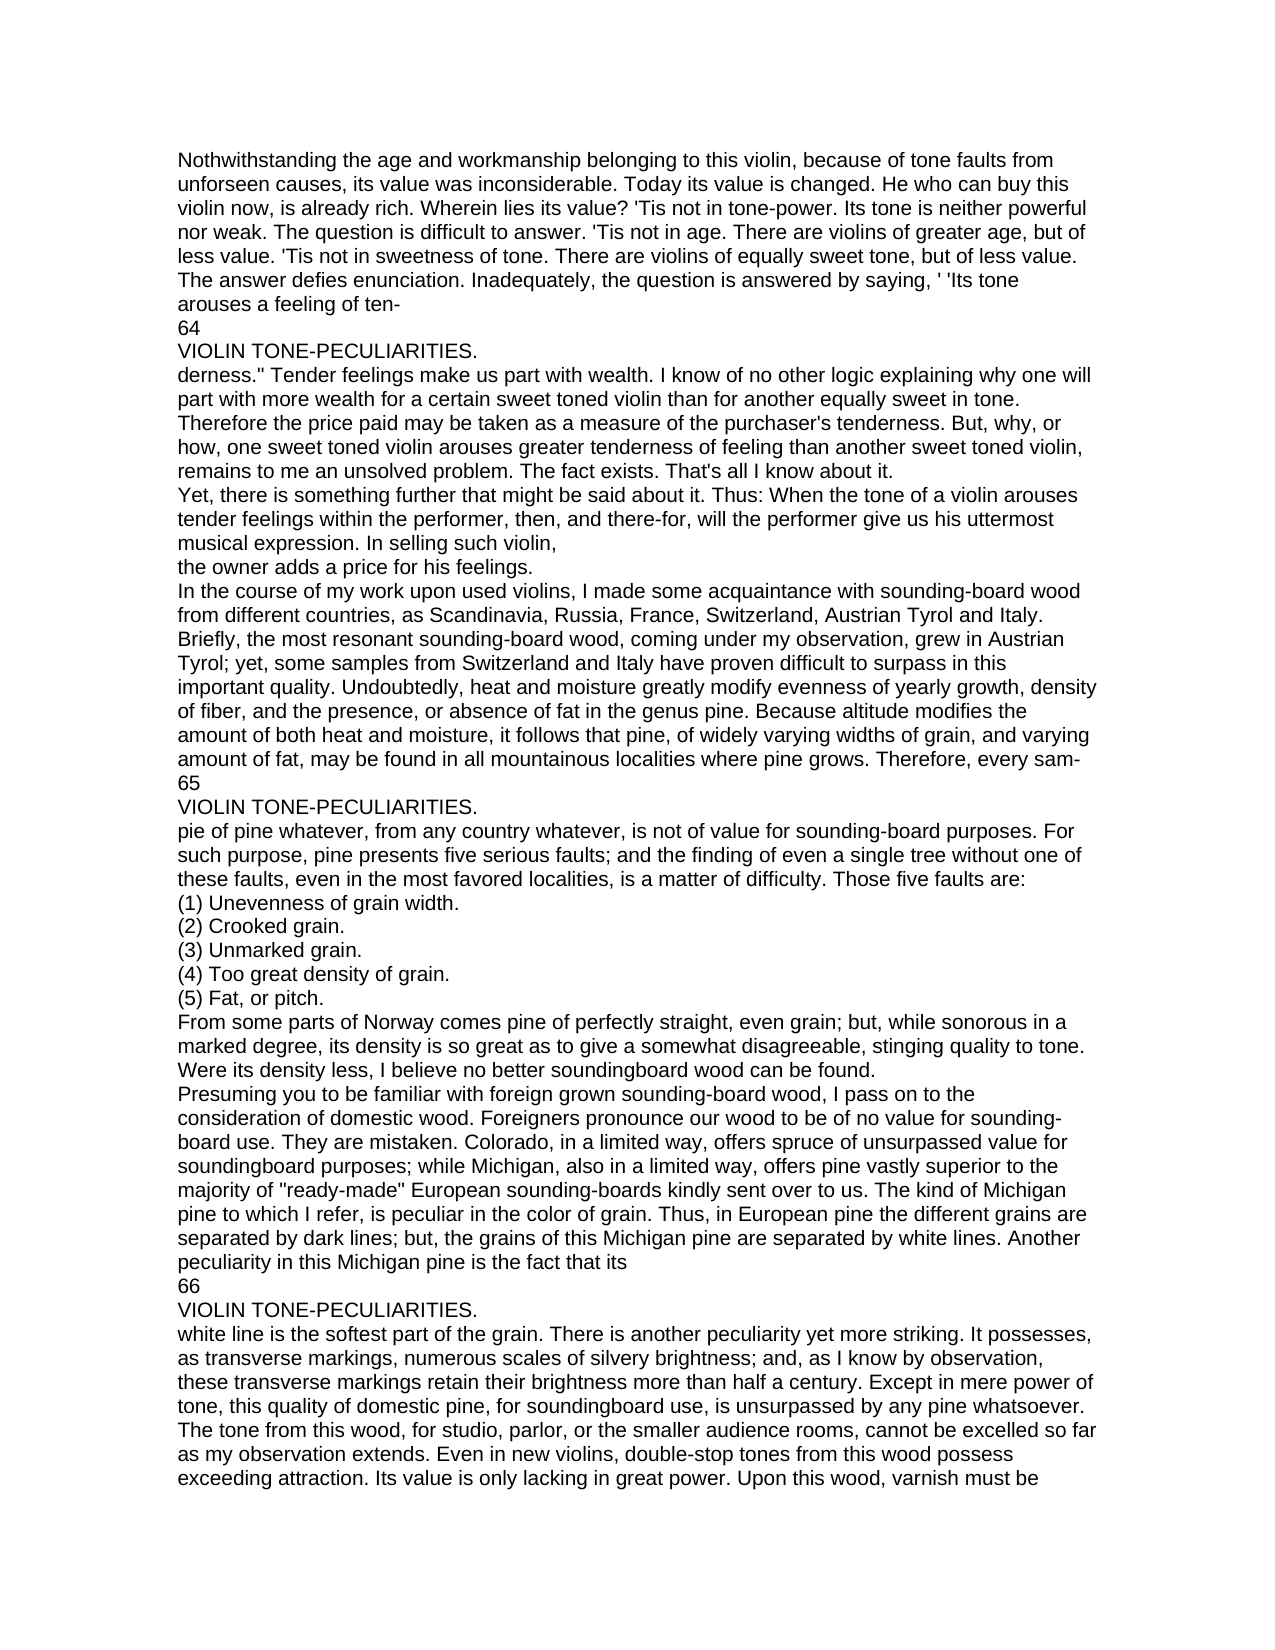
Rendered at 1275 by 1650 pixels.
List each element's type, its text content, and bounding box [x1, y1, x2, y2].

text (5) Fat, or pitch. [177, 986, 1098, 1010]
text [177, 1322, 1098, 1489]
text (4) Too great density of grain. [177, 962, 1098, 986]
text 66 [177, 1274, 1098, 1298]
text In the course of my work upon used violins, I made some acquaintance with sounding-board wood from different countries, as Scandinavia, Russia, France, Switzerland, Austrian Tyrol and Italy. Briefly, the most resonant sounding-board wood, coming under my observation, grew in Austrian Tyrol; yet, some samples from Switzerland and Italy have proven difficult to surpass in this important quality. Undoubtedly, heat and moisture greatly modify evenness of yearly growth, density of fiber, and the presence, or absence of fat in the genus pine. Because altitude modifies the amount of both heat and moisture, it follows that pine, of widely varying widths of grain, and varying amount of fat, may be found in all mountainous localities where pine grows. Therefore, every sam- [177, 579, 1098, 771]
text From some parts of Norway comes pine of perfectly straight, even grain; but, while sonorous in a marked degree, its density is so great as to give a somewhat disagreeable, stinging quality to tone. Were its density less, I believe no better soundingboard wood can be found. [177, 1010, 1098, 1082]
text (1) Unevenness of grain width. [177, 890, 1098, 914]
text derness." Tender feelings make us part with wealth. I know of no other logic explaining why one will part with more wealth for a certain sweet toned violin than for another equally sweet in tone. Therefore the price paid may be taken as a measure of the purchaser's tenderness. But, why, or how, one sweet toned violin arouses greater tenderness of feeling than another sweet toned violin, remains to me an unsolved problem. The fact exists. That's all I know about it. [177, 363, 1098, 483]
text VIOLIN TONE-PECULIARITIES. [177, 794, 1098, 818]
text pie of pine whatever, from any country whatever, is not of value for sounding-board purposes. For such purpose, pine presents five serious faults; and the finding of even a single tree without one of these faults, even in the most favored localities, is a matter of difficulty. Those five faults are: [177, 818, 1098, 890]
text 64 [177, 315, 1098, 339]
text (3) Unmarked grain. [177, 938, 1098, 962]
text VIOLIN TONE-PECULIARITIES. [177, 339, 1098, 363]
text Presuming you to be familiar with foreign grown sounding-board wood, I pass on to the consideration of domestic wood. Foreigners pronounce our wood to be of no value for sounding-board use. They are mistaken. Colorado, in a limited way, offers spruce of unsurpassed value for soundingboard purposes; while Michigan, also in a limited way, offers pine vastly superior to the majority of "ready-made" European sounding-boards kindly sent over to us. The kind of Michigan pine to which I refer, is peculiar in the color of grain. Thus, in European pine the different grains are separated by dark lines; but, the grains of this Michigan pine are separated by white lines. Another peculiarity in this Michigan pine is the fact that its [177, 1082, 1098, 1274]
text 65 [177, 771, 1098, 794]
text Yet, there is something further that might be said about it. Thus: When the tone of a violin arouses tender feelings within the performer, then, and there-for, will the performer give us his uttermost musical expression. In selling such violin, [177, 483, 1098, 555]
text (2) Crooked grain. [177, 914, 1098, 938]
text the owner adds a price for his feelings. [177, 555, 1098, 579]
text VIOLIN TONE-PECULIARITIES. [177, 1298, 1098, 1322]
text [177, 148, 1098, 315]
